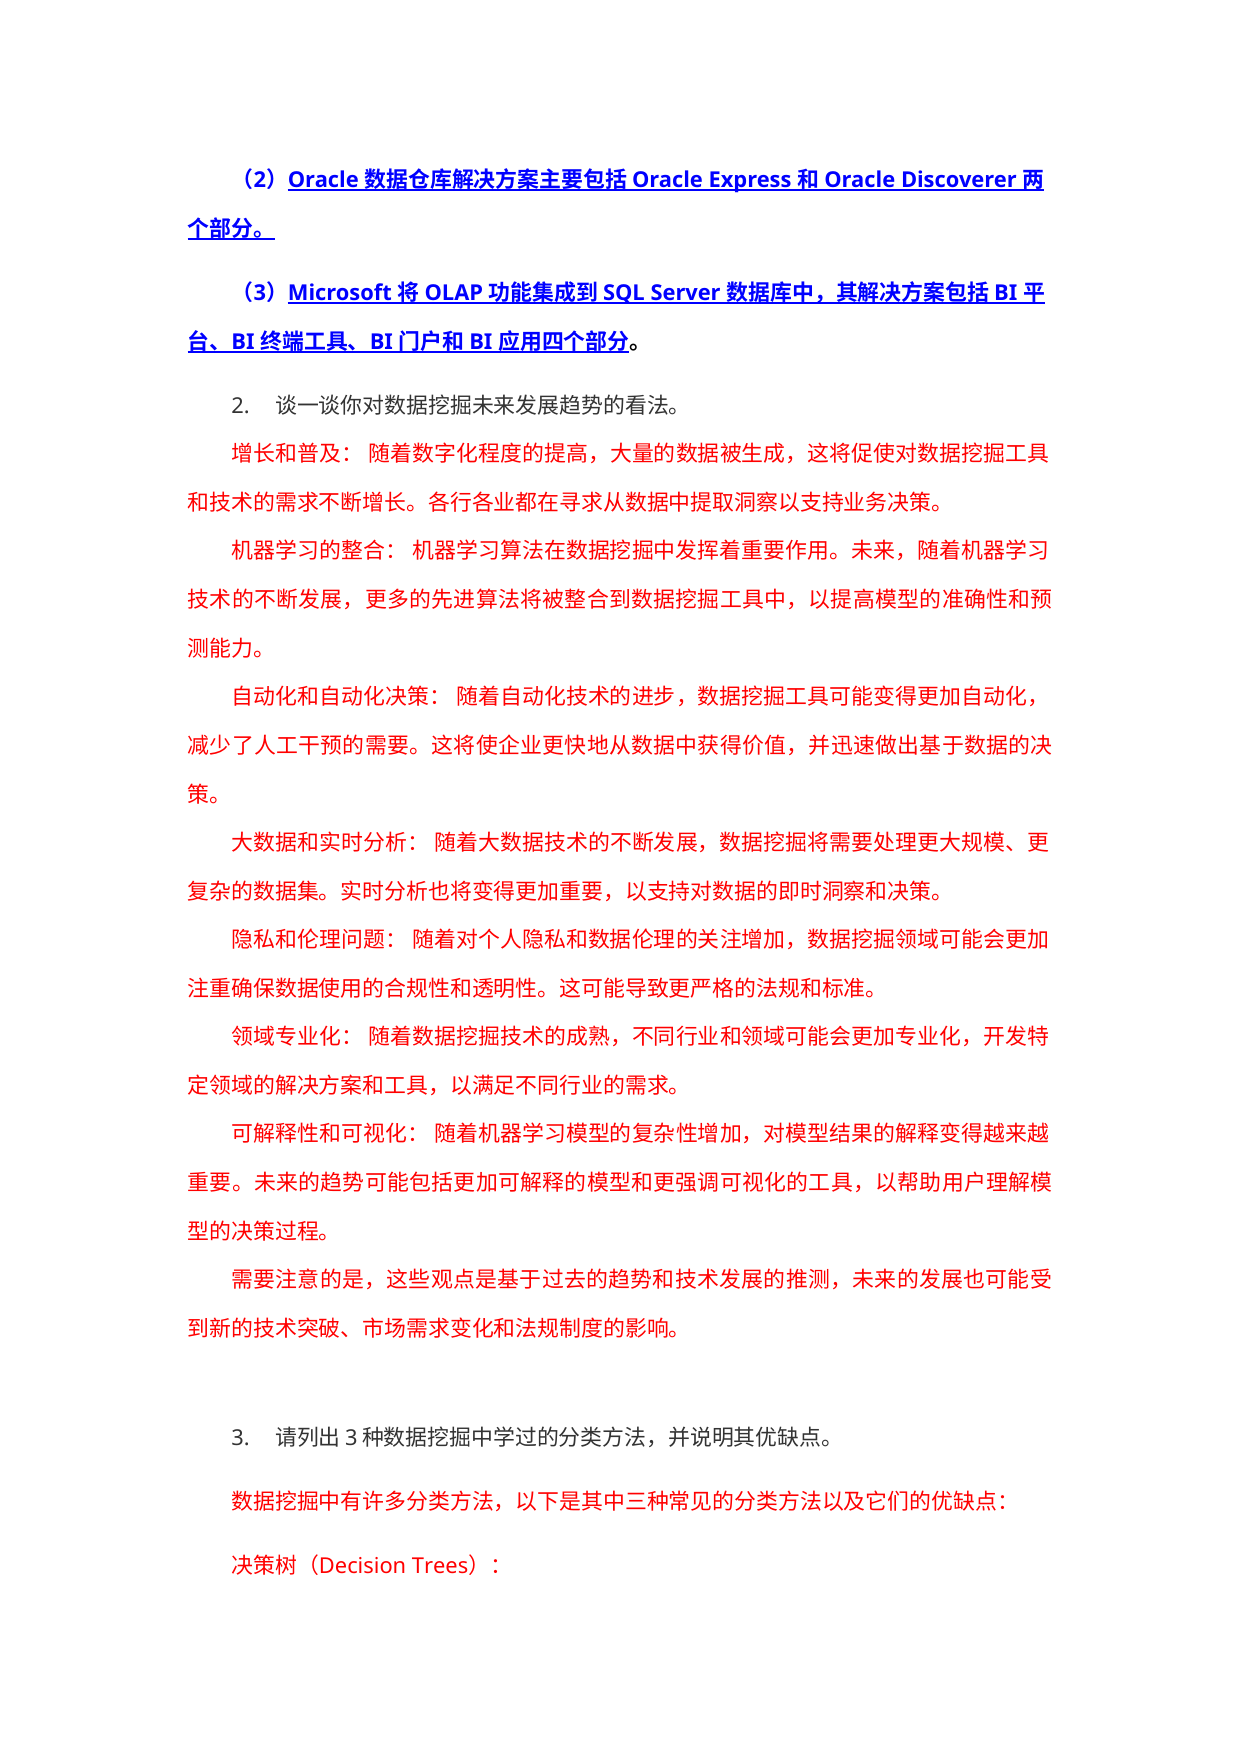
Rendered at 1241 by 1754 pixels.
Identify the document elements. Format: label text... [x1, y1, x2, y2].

text 机器学习的整合： 机器学习算法在数据挖掘中发挥着重要作用。未来，随着机器学习技术的不断发展，更多的先进算法将被整合到数据挖掘工具中，以提高模型的准确性和预测能力。 [187, 533, 1053, 663]
list Oracle 数据仓库解决方案主要包括 Oracle Express 和 Oracle Discoverer 两个部分。 [187, 162, 1053, 243]
text 自动化和自动化决策： 随着自动化技术的进步，数据挖掘工具可能变得更加自动化，减少了人工干预的需要。这将使企业更快地从数据中获得价值，并迅速做出基于数据的决策。 [187, 679, 1053, 809]
text 可解释性和可视化： 随着机器学习模型的复杂性增加，对模型结果的解释变得越来越重要。未来的趋势可能包括更加可解释的模型和更强调可视化的工具，以帮助用户理解模型的决策过程。 [187, 1116, 1053, 1246]
text 增长和普及： 随着数字化程度的提高，大量的数据被生成，这将促使对数据挖掘工具和技术的需求不断增长。各行各业都在寻求从数据中提取洞察以支持业务决策。 [187, 436, 1053, 517]
list 谈一谈你对数据挖掘未来发展趋势的看法。 [187, 387, 1053, 420]
list Microsoft 将 OLAP 功能集成到 SQL Server 数据库中，其解决方案包括 BI 平台、BI 终端工具、BI 门户和 BI 应用四个部分。 [187, 275, 1053, 356]
text 数据挖掘中有许多分类方法，以下是其中三种常见的分类方法以及它们的优缺点： [187, 1483, 1053, 1516]
text 大数据和实时分析： 随着大数据技术的不断发展，数据挖掘将需要处理更大规模、更复杂的数据集。实时分析也将变得更加重要，以支持对数据的即时洞察和决策。 [187, 824, 1053, 906]
text 需要注意的是，这些观点是基于过去的趋势和技术发展的推测，未来的发展也可能受到新的技术突破、市场需求变化和法规制度的影响。 [187, 1262, 1053, 1343]
text 决策树（Decision Trees）： [187, 1547, 1053, 1580]
text 领域专业化： 随着数据挖掘技术的成熟，不同行业和领域可能会更加专业化，开发特定领域的解决方案和工具，以满足不同行业的需求。 [187, 1019, 1053, 1100]
text 隐私和伦理问题： 随着对个人隐私和数据伦理的关注增加，数据挖掘领域可能会更加注重确保数据使用的合规性和透明性。这可能导致更严格的法规和标准。 [187, 922, 1053, 1003]
list 请列出3种数据挖掘中学过的分类方法，并说明其优缺点。 [187, 1419, 1053, 1452]
